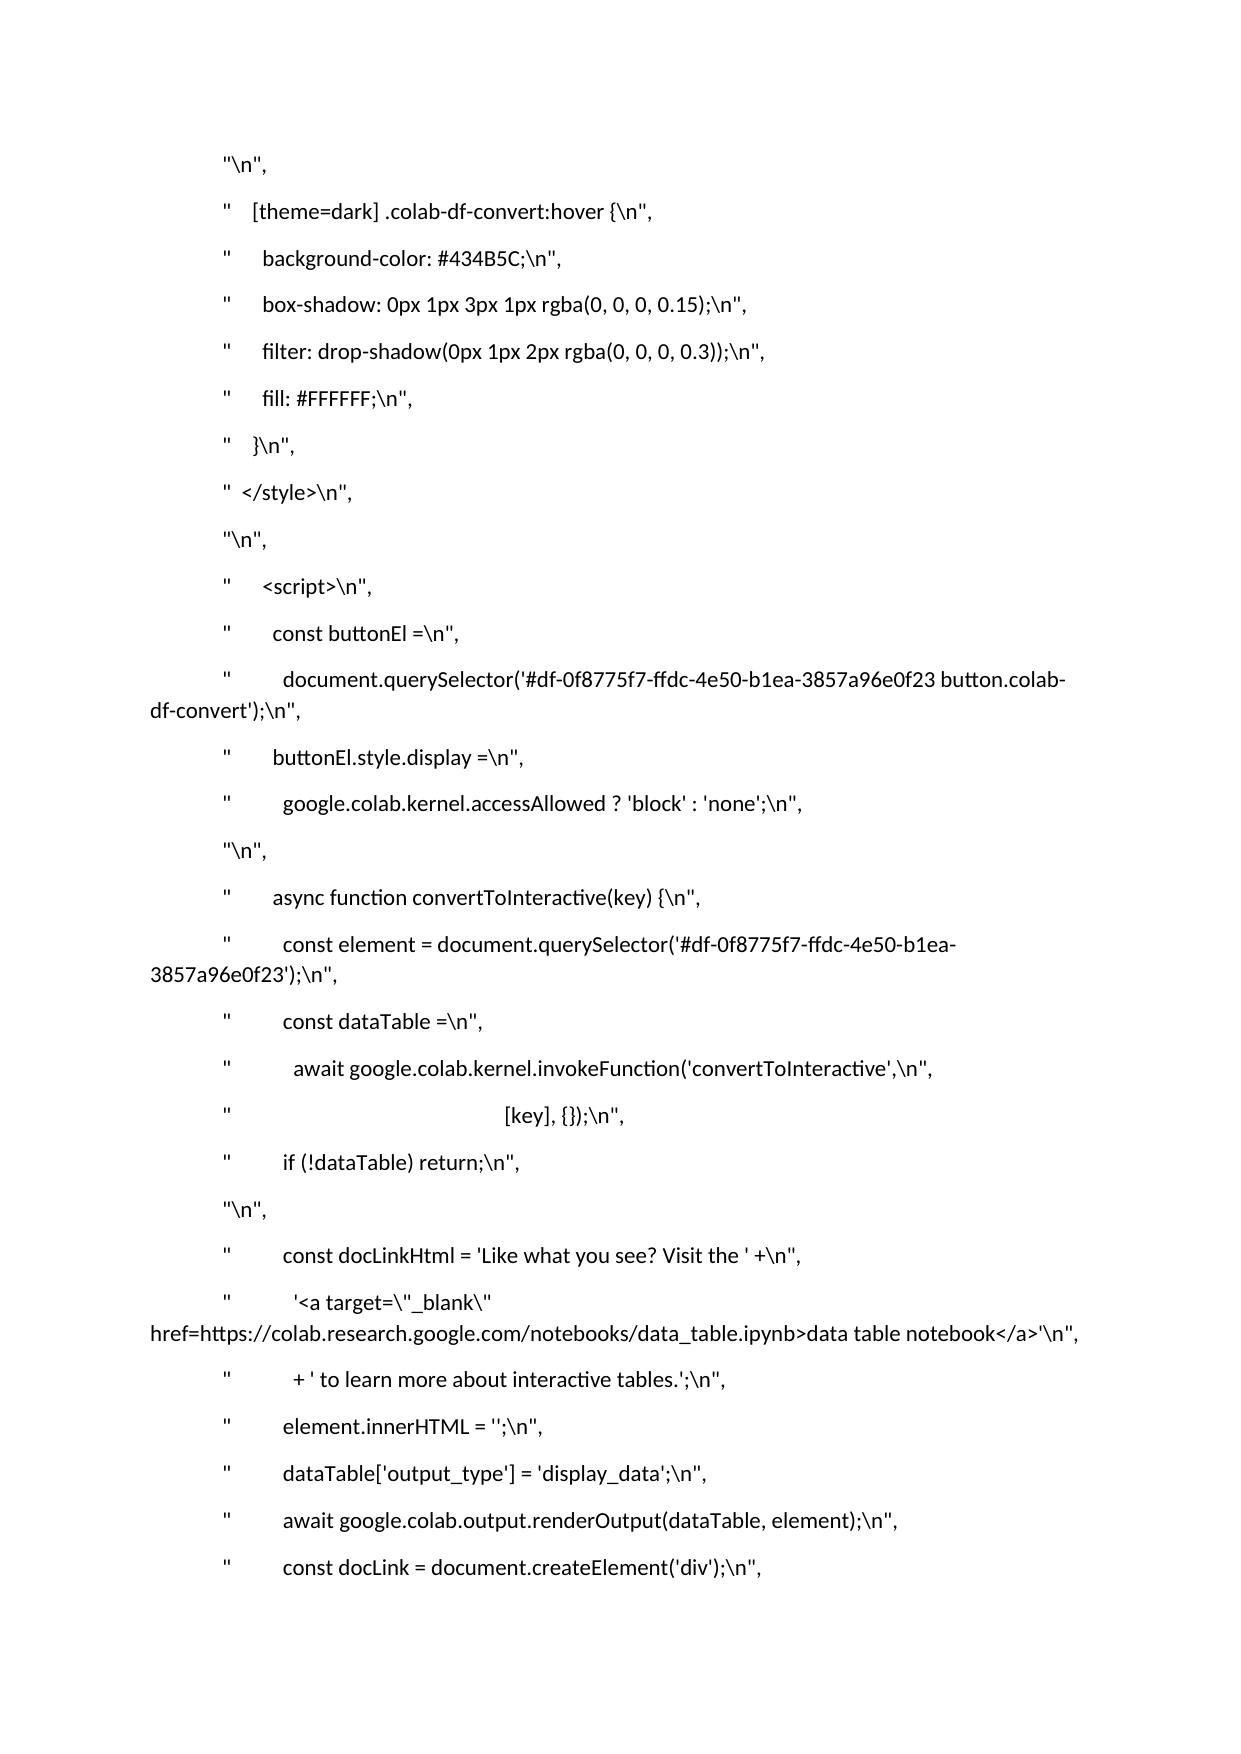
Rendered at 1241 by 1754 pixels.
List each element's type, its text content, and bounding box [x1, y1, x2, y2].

text " google.colab.kernel.accessAllowed ? 'block' : 'none';\n", [150, 789, 1090, 818]
text " const docLink = document.createElement('div');\n", [150, 1553, 1090, 1581]
text " await google.colab.output.renderOutput(dataTable, element);\n", [150, 1506, 1090, 1534]
text " fill: #FFFFFF;\n", [150, 384, 1090, 412]
text " const docLinkHtml = 'Like what you see? Visit the ' +\n", [150, 1242, 1090, 1270]
text " [key], {});\n", [150, 1101, 1090, 1129]
text "\n", [150, 525, 1090, 553]
text " await google.colab.kernel.invokeFunction('convertToInteractive',\n", [150, 1054, 1090, 1082]
text " '<a target=\"_blank\" href=https://colab.research.google.com/notebooks/data_table.ipynb>data table notebook</a>'\n", [150, 1288, 1090, 1347]
text " box-shadow: 0px 1px 3px 1px rgba(0, 0, 0, 0.15);\n", [150, 291, 1090, 319]
text " dataTable['output_type'] = 'display_data';\n", [150, 1459, 1090, 1487]
text " document.querySelector('#df-0f8775f7-ffdc-4e50-b1ea-3857a96e0f23 button.colab-df-convert');\n", [150, 666, 1090, 724]
text " </style>\n", [150, 478, 1090, 506]
text " const element = document.querySelector('#df-0f8775f7-ffdc-4e50-b1ea-3857a96e0f23');\n", [150, 930, 1090, 988]
text " if (!dataTable) return;\n", [150, 1148, 1090, 1176]
text " + ' to learn more about interactive tables.';\n", [150, 1366, 1090, 1394]
text " const buttonEl =\n", [150, 619, 1090, 647]
text " async function convertToInteractive(key) {\n", [150, 883, 1090, 911]
text " <script>\n", [150, 572, 1090, 600]
text " }\n", [150, 431, 1090, 459]
text " const dataTable =\n", [150, 1007, 1090, 1035]
text "\n", [150, 1195, 1090, 1223]
text " filter: drop-shadow(0px 1px 2px rgba(0, 0, 0, 0.3));\n", [150, 337, 1090, 366]
text " buttonEl.style.display =\n", [150, 743, 1090, 771]
text "\n", [150, 150, 1090, 178]
text "\n", [150, 836, 1090, 864]
text " [theme=dark] .colab-df-convert:hover {\n", [150, 197, 1090, 225]
text " element.innerHTML = '';\n", [150, 1412, 1090, 1441]
text " background-color: #434B5C;\n", [150, 244, 1090, 272]
